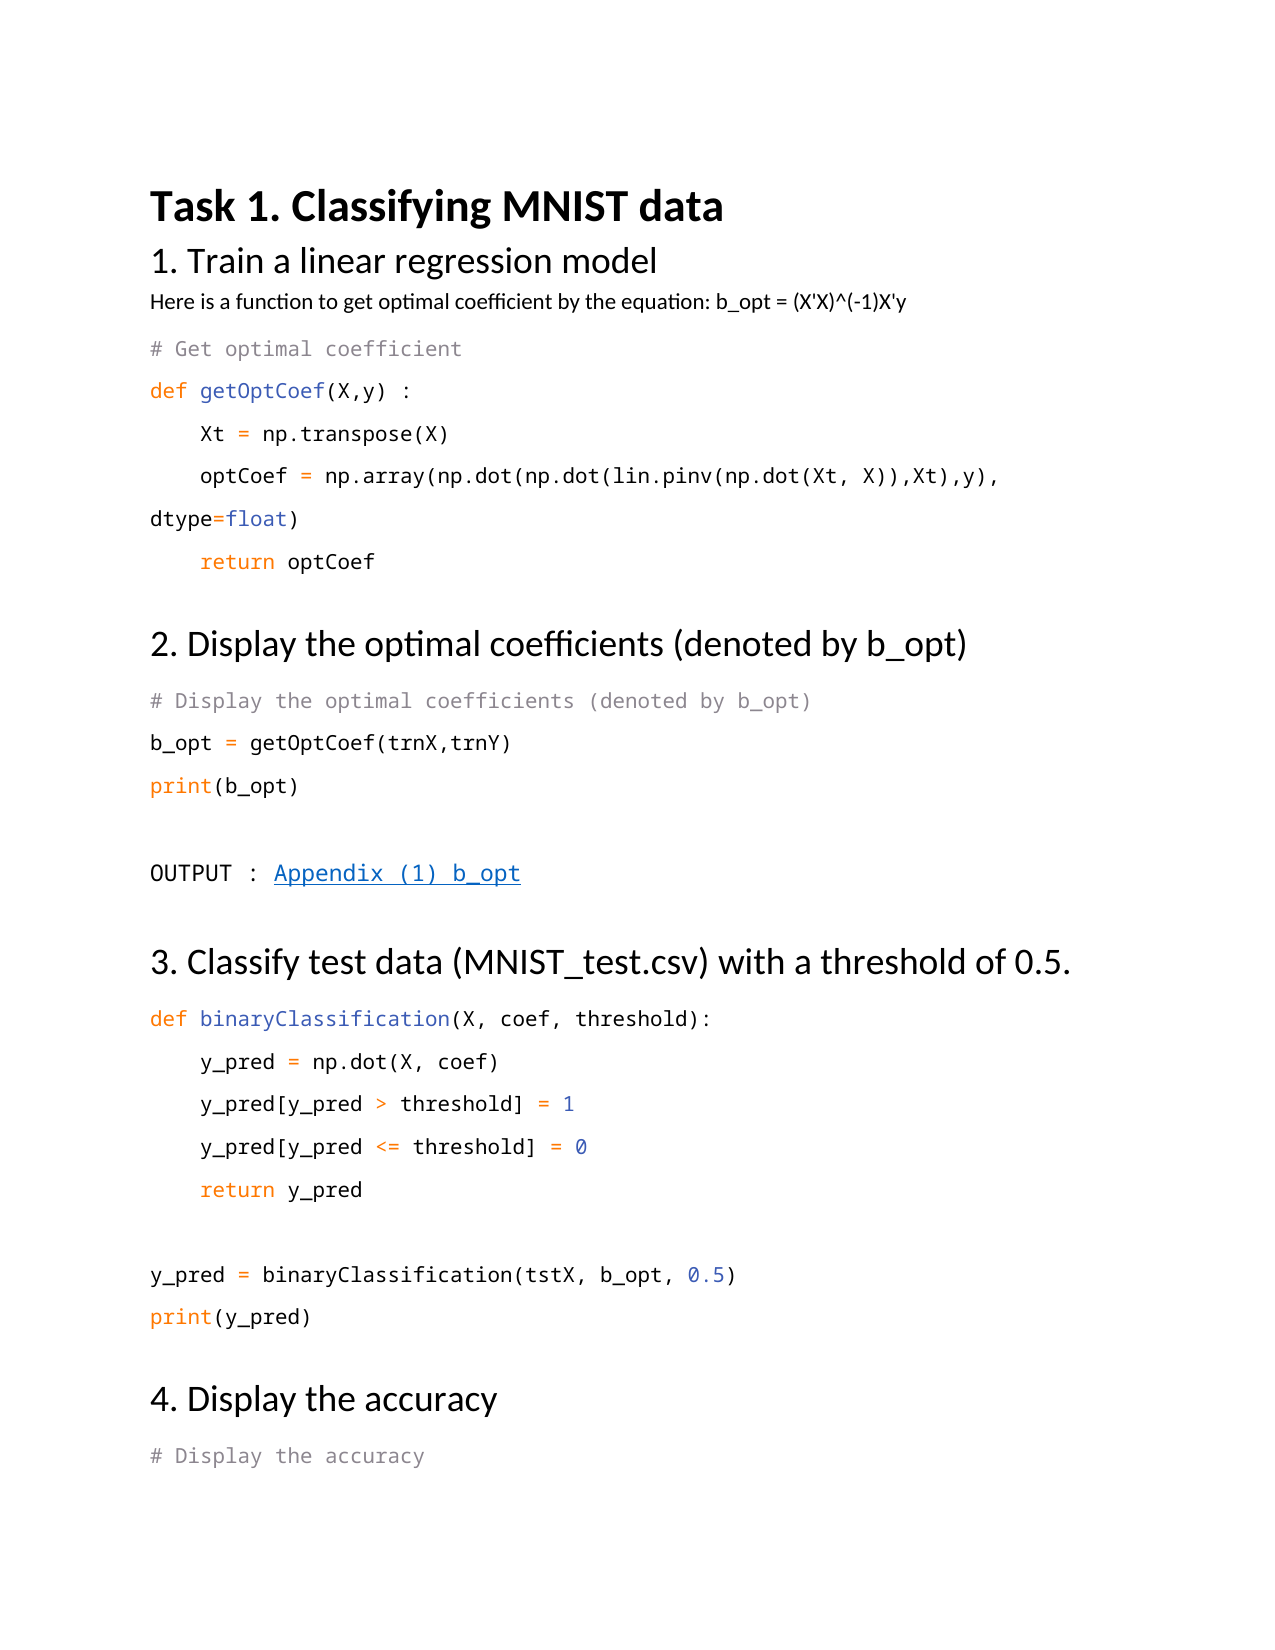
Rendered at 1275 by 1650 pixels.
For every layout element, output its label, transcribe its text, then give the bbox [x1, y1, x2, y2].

text return optCoef [150, 547, 1125, 575]
text Xt = np.transpose(X) [150, 419, 1125, 447]
text def getOptCoef(X,y) : [150, 376, 1125, 405]
list 2. Display the optimal coefficients (denoted by b_opt) [150, 620, 1125, 666]
text y_pred = np.dot(X, coef) [150, 1047, 1125, 1075]
list Here is a function to get optimal coefficient by the equation: b_opt = (X'X)^(-1)X'y [150, 287, 1125, 315]
text # Display the accuracy [150, 1441, 1125, 1470]
text b_opt = getOptCoef(trnX,trnY) [150, 728, 1125, 757]
text y_pred = binaryClassification(tstX, b_opt, 0.5) [150, 1260, 1125, 1288]
text # Display the optimal coefficients (denoted by b_opt) [150, 686, 1125, 714]
list 1. Train a linear regression model [150, 237, 1125, 283]
text print(b_opt) [150, 771, 1125, 799]
text return y_pred [150, 1175, 1125, 1203]
text y_pred[y_pred > threshold] = 1 [150, 1089, 1125, 1118]
text OUTPUT : Appendix (1) b_opt [150, 851, 1125, 889]
list 4. Display the accuracy [150, 1375, 1125, 1421]
text print(y_pred) [150, 1302, 1125, 1331]
list 3. Classify test data (MNIST_test.csv) with a threshold of 0.5. [150, 938, 1125, 984]
text def binaryClassification(X, coef, threshold): [150, 1004, 1125, 1033]
list Task 1. Classifying MNIST data [150, 177, 1125, 233]
text y_pred[y_pred <= threshold] = 0 [150, 1132, 1125, 1161]
text # Get optimal coefficient [150, 334, 1125, 362]
text optCoef = np.array(np.dot(np.dot(lin.pinv(np.dot(Xt, X)),Xt),y), dtype=float) [150, 462, 1125, 533]
